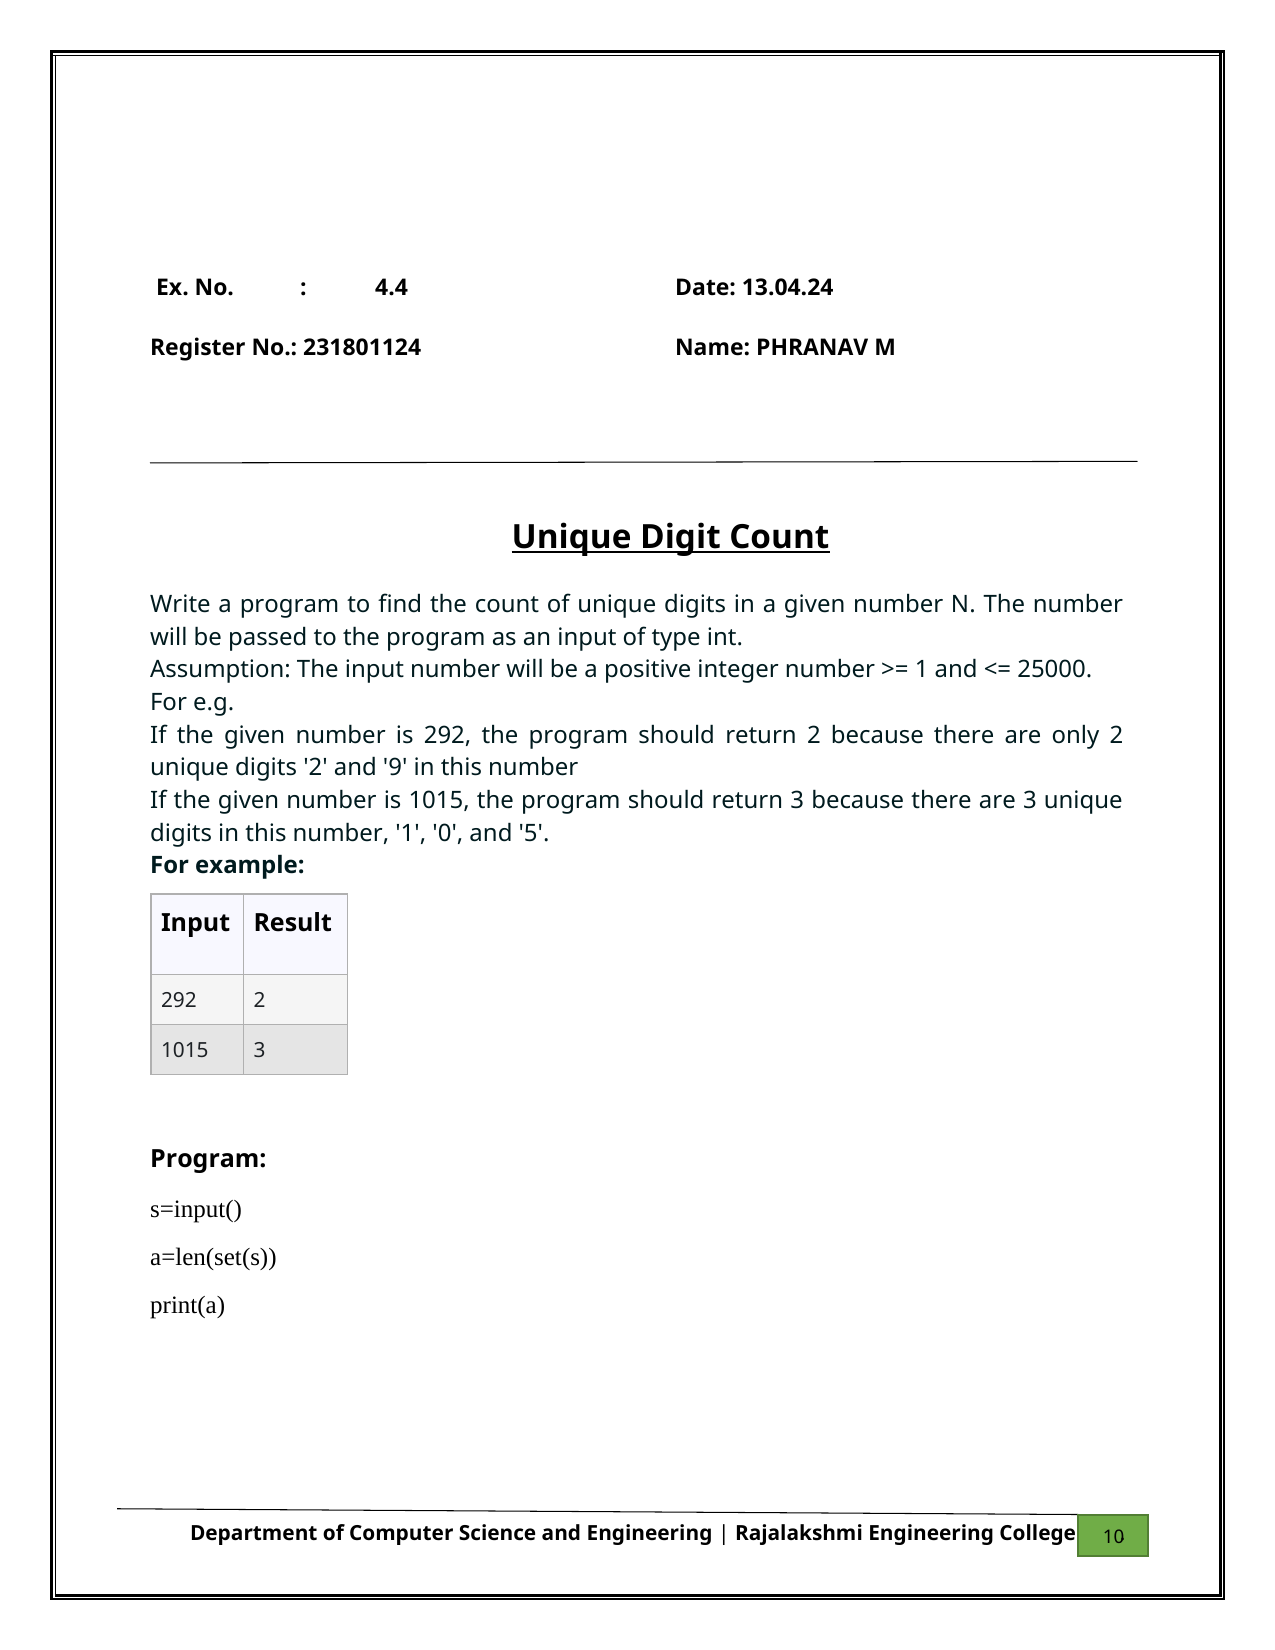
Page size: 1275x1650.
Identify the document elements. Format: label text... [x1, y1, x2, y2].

text Program: [150, 1141, 1125, 1175]
text Register No.: 231801124 Name: PHRANAV M [150, 331, 1125, 362]
table_cell 1015 [152, 1025, 243, 1074]
table_header Input [152, 895, 243, 974]
text For e.g. [150, 685, 1125, 717]
table_cell 2 [244, 975, 347, 1024]
table_header Result [244, 895, 347, 974]
table_cell 3 [244, 1025, 347, 1074]
text Write a program to find the count of unique digits in a given number N. The number will be passed to the program as an input of type int. [150, 587, 1125, 652]
list Unique Digit Count [216, 512, 1125, 558]
text Assumption: The input number will be a positive integer number >= 1 and <= 25000. [150, 652, 1125, 685]
text If the given number is 1015, the program should return 3 because there are 3 unique digits in this number, '1', '0', and '5'. [150, 783, 1125, 848]
text For example: [150, 848, 1125, 881]
table_cell 292 [152, 975, 243, 1024]
text s=input() [150, 1194, 1125, 1223]
text a=len(set(s)) [150, 1242, 1125, 1271]
text Ex. No. : 4.4 Date: 13.04.24 [150, 271, 1125, 302]
text print(a) [150, 1290, 1125, 1318]
text If the given number is 292, the program should return 2 because there are only 2 unique digits '2' and '9' in this number [150, 717, 1125, 783]
